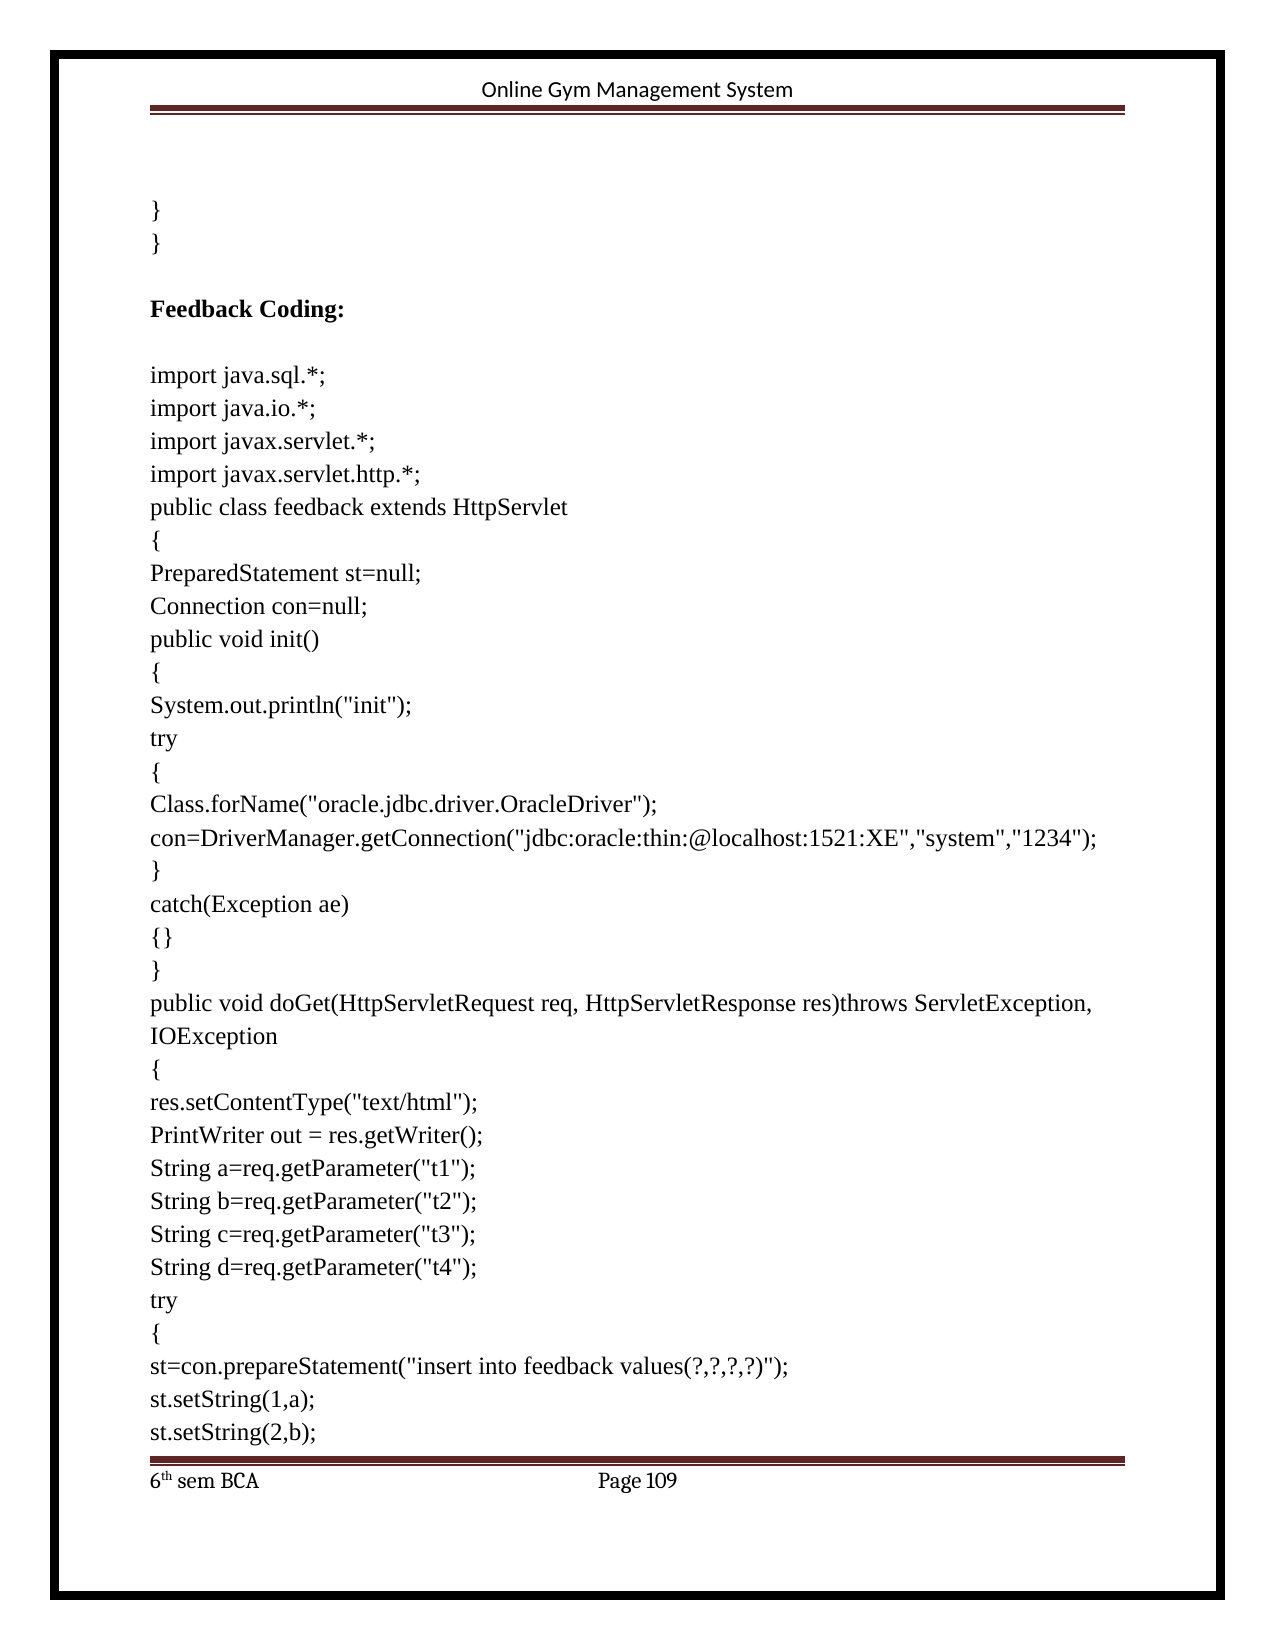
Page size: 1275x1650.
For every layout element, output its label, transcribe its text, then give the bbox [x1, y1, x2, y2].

text PreparedStatement st=null; [150, 558, 1125, 587]
text System.out.println("init"); [150, 691, 1125, 719]
text st.setString(1,a); [150, 1384, 1125, 1413]
text public class feedback extends HttpServlet [150, 492, 1125, 521]
text String b=req.getParameter("t2"); [150, 1186, 1125, 1214]
text {} [150, 922, 1125, 950]
text Feedback Coding: [150, 294, 1125, 323]
text } [150, 955, 1125, 983]
text import javax.servlet.http.*; [150, 459, 1125, 488]
text try [150, 723, 1125, 752]
text Class.forName("oracle.jdbc.driver.OracleDriver"); [150, 789, 1125, 818]
text String d=req.getParameter("t4"); [150, 1252, 1125, 1281]
text catch(Exception ae) [150, 889, 1125, 917]
text { [150, 657, 1125, 686]
text try [150, 1285, 1125, 1314]
text } [150, 195, 1125, 224]
text res.setContentType("text/html"); [150, 1087, 1125, 1116]
text import javax.servlet.*; [150, 426, 1125, 455]
text String c=req.getParameter("t3"); [150, 1219, 1125, 1248]
text { [150, 1054, 1125, 1082]
text con=DriverManager.getConnection("jdbc:oracle:thin:@localhost:1521:XE","system","1234"); [150, 823, 1125, 851]
text PrintWriter out = res.getWriter(); [150, 1120, 1125, 1148]
text st=con.prepareStatement("insert into feedback values(?,?,?,?)"); [150, 1351, 1125, 1380]
text import java.io.*; [150, 393, 1125, 422]
text String a=req.getParameter("t1"); [150, 1153, 1125, 1182]
text { [150, 757, 1125, 785]
text } [150, 228, 1125, 257]
text import java.sql.*; [150, 360, 1125, 389]
text } [150, 856, 1125, 884]
text public void doGet(HttpServletRequest req, HttpServletResponse res)throws ServletException, IOException [150, 988, 1125, 1049]
text { [150, 525, 1125, 554]
text Connection con=null; [150, 591, 1125, 620]
text public void init() [150, 624, 1125, 653]
text st.setString(2,b); [150, 1417, 1125, 1446]
text { [150, 1318, 1125, 1347]
